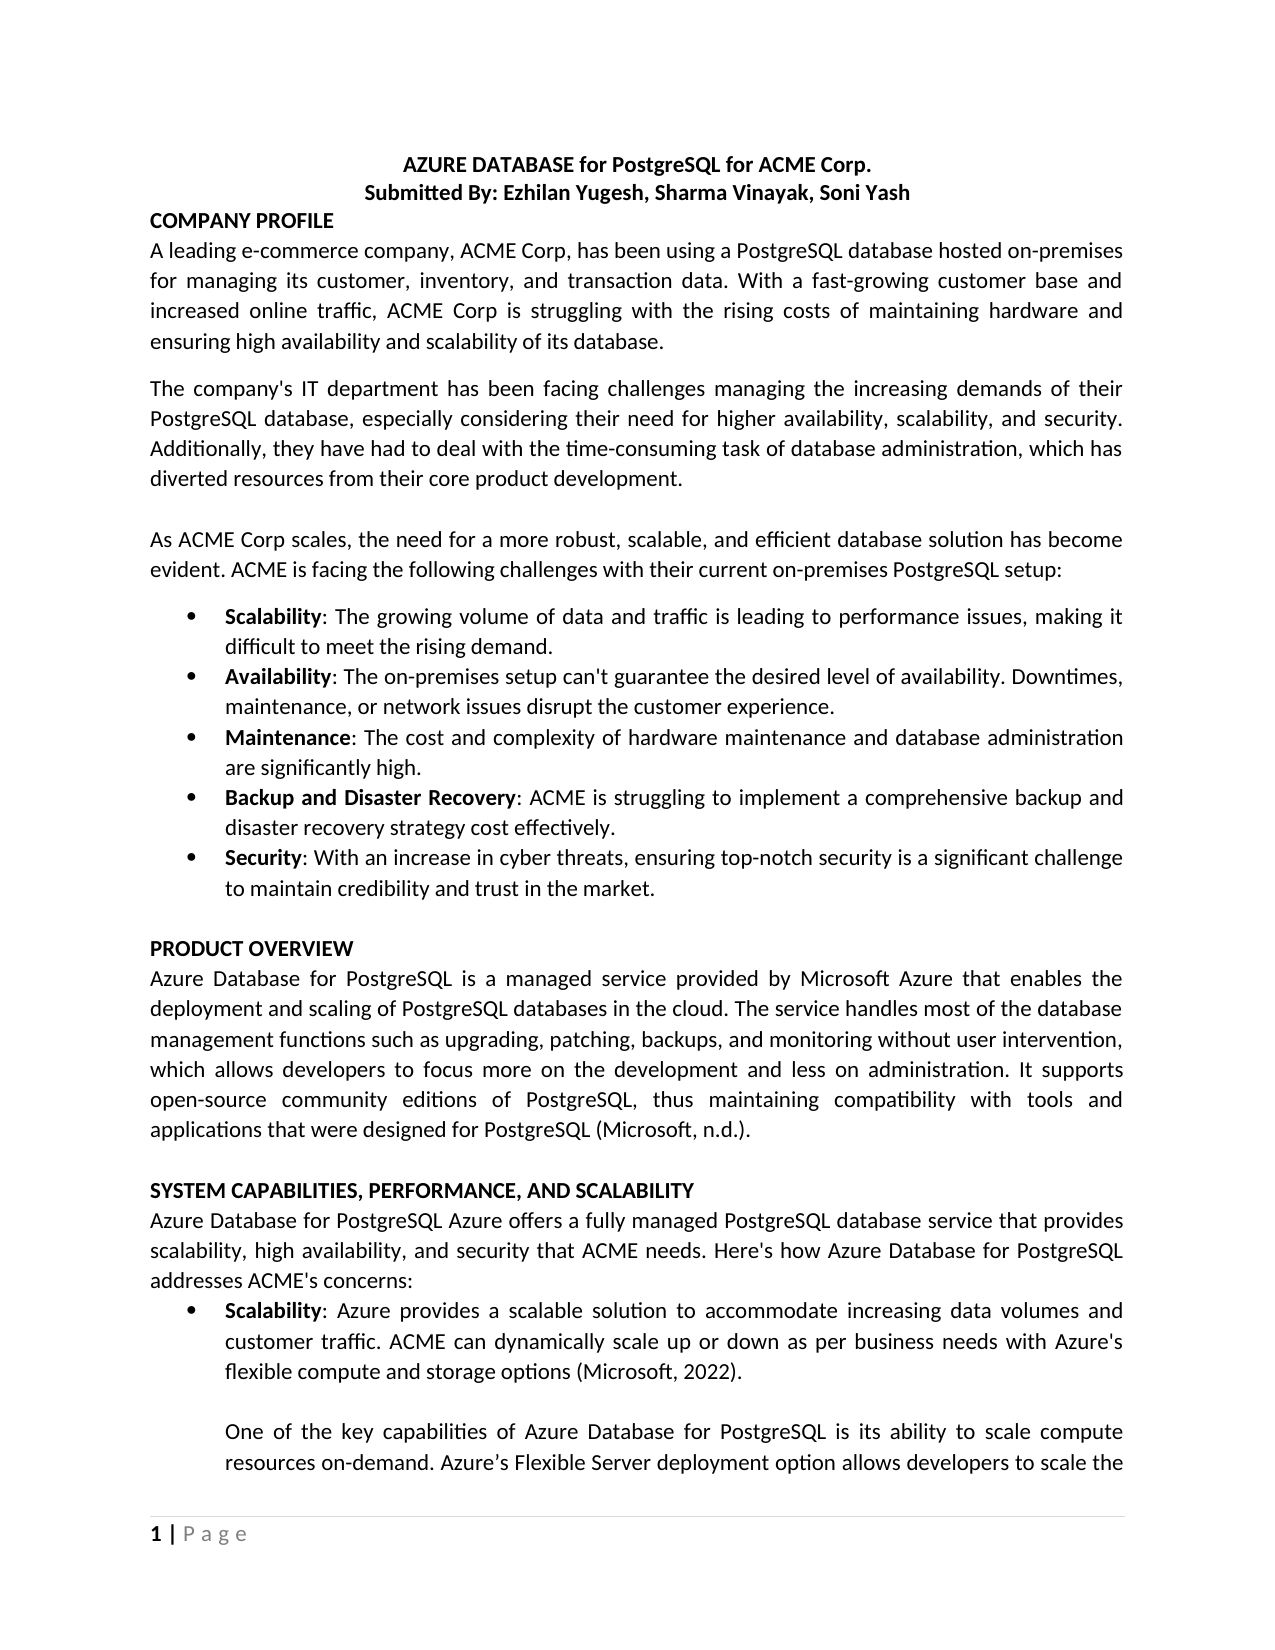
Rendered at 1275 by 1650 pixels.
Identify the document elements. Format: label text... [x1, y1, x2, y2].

list Backup and Disaster Recovery: ACME is struggling to implement a comprehensive backup and disaster recovery strategy cost effectively. [187, 783, 1125, 841]
text As ACME Corp scales, the need for a more robust, scalable, and efficient database solution has become evident. ACME is facing the following challenges with their current on-premises PostgreSQL setup: [150, 525, 1125, 583]
text SYSTEM CAPABILITIES, PERFORMANCE, AND SCALABILITY [150, 1176, 1125, 1204]
list Maintenance: The cost and complexity of hardware maintenance and database administration are significantly high. [187, 723, 1125, 781]
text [225, 1417, 1125, 1476]
text The company's IT department has been facing challenges managing the increasing demands of their PostgreSQL database, especially considering their need for higher availability, scalability, and security. Additionally, they have had to deal with the time-consuming task of database administration, which has diverted resources from their core product development. [150, 374, 1125, 492]
text Azure Database for PostgreSQL is a managed service provided by Microsoft Azure that enables the deployment and scaling of PostgreSQL databases in the cloud. The service handles most of the database management functions such as upgrading, patching, backups, and monitoring without user intervention, which allows developers to focus more on the development and less on administration. It supports open-source community editions of PostgreSQL, thus maintaining compatibility with tools and applications that were designed for PostgreSQL (Microsoft, n.d.). [150, 964, 1125, 1143]
text AZURE DATABASE for PostgreSQL for ACME Corp. [150, 150, 1125, 178]
text Azure Database for PostgreSQL Azure offers a fully managed PostgreSQL database service that provides scalability, high availability, and security that ACME needs. Here's how Azure Database for PostgreSQL addresses ACME's concerns: [150, 1206, 1125, 1294]
list Scalability: The growing volume of data and traffic is leading to performance issues, making it difficult to meet the rising demand. [187, 602, 1125, 660]
text Submitted By: Ezhilan Yugesh, Sharma Vinayak, Soni Yash [150, 178, 1125, 206]
list Security: With an increase in cyber threats, ensuring top-notch security is a significant challenge to maintain credibility and trust in the market. [187, 843, 1125, 902]
text PRODUCT OVERVIEW [150, 934, 1125, 962]
list Availability: The on-premises setup can't guarantee the desired level of availability. Downtimes, maintenance, or network issues disrupt the customer experience. [187, 662, 1125, 721]
text A leading e-commerce company, ACME Corp, has been using a PostgreSQL database hosted on-premises for managing its customer, inventory, and transaction data. With a fast-growing customer base and increased online traffic, ACME Corp is struggling with the rising costs of maintaining hardware and ensuring high availability and scalability of its database. [150, 236, 1125, 355]
text COMPANY PROFILE [150, 206, 1125, 234]
list Scalability: Azure provides a scalable solution to accommodate increasing data volumes and customer traffic. ACME can dynamically scale up or down as per business needs with Azure's flexible compute and storage options (Microsoft, 2022). [187, 1297, 1125, 1385]
